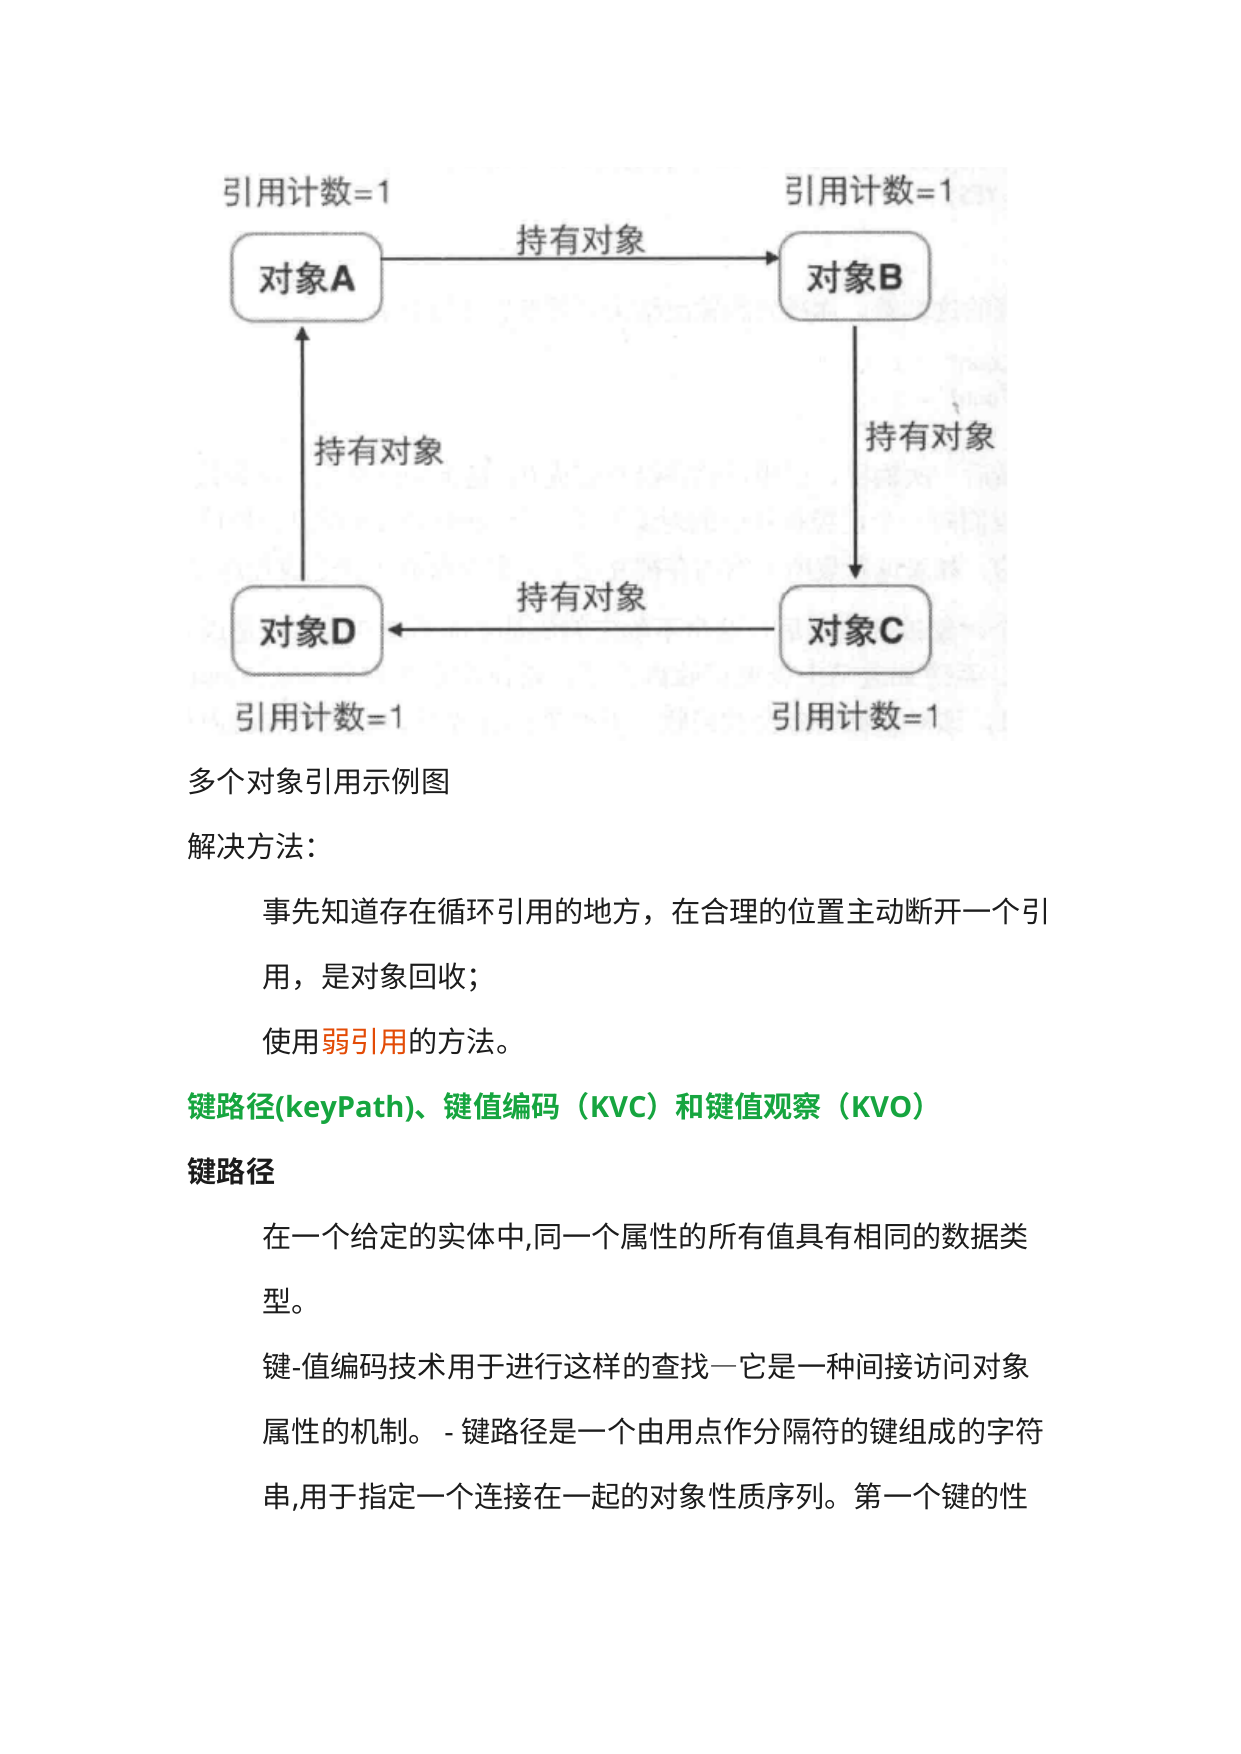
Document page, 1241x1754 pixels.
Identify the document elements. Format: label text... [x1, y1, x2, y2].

text 键路径 [187, 1137, 1053, 1202]
picture [187, 167, 1012, 741]
text 多个对象引用示例图 [187, 747, 1053, 812]
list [187, 1332, 1053, 1527]
text 键路径(keyPath)、键值编码（KVC）和键值观察（KVO） [187, 1072, 1053, 1137]
text 解决方法： [187, 812, 1053, 877]
list 使用弱引用的方法。 [187, 1007, 1053, 1072]
list 在一个给定的实体中,同一个属性的所有值具有相同的数据类型。 [187, 1202, 1053, 1332]
list 事先知道存在循环引用的地方，在合理的位置主动断开一个引用，是对象回收； [187, 877, 1053, 1007]
